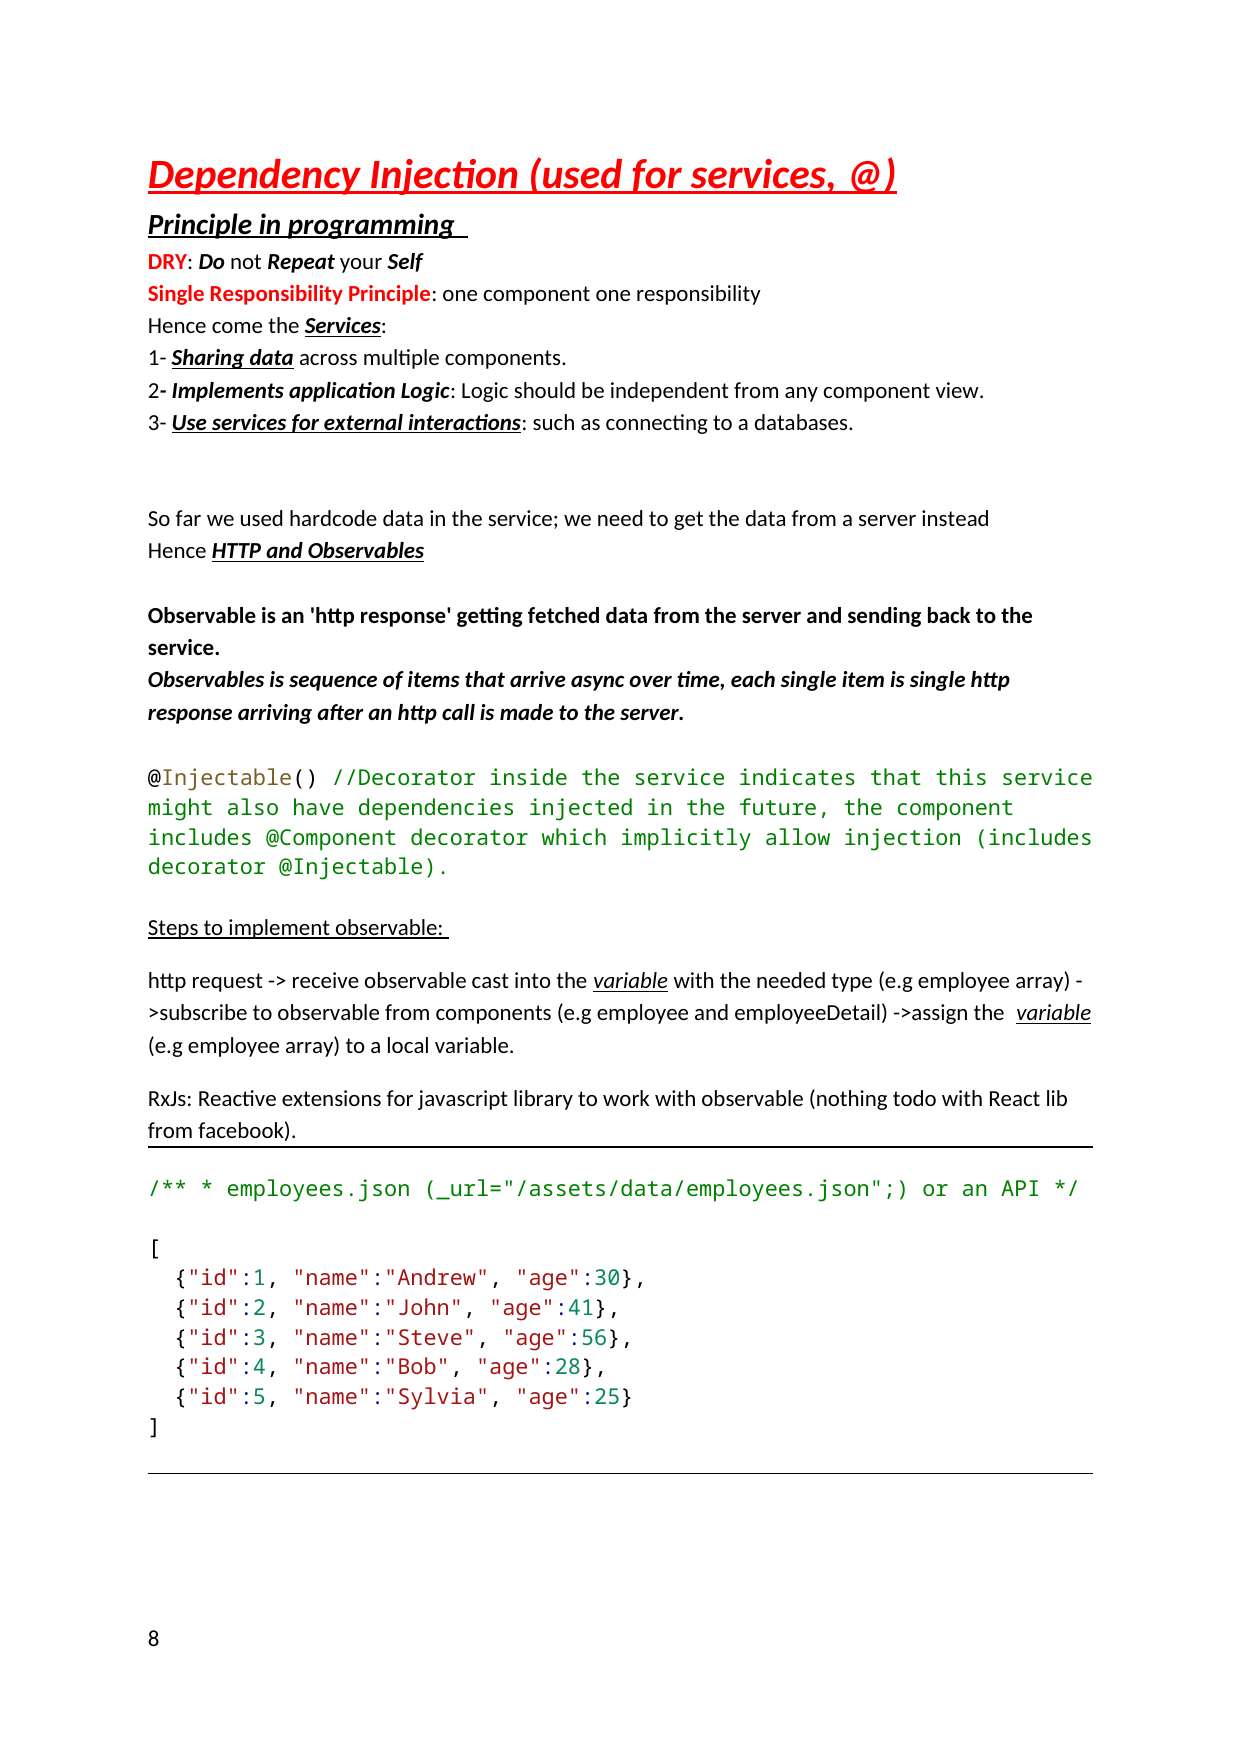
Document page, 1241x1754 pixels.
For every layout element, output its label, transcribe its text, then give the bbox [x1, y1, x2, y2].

text Hence HTTP and Observables [148, 537, 1093, 565]
text Principle in programming [148, 206, 1093, 242]
text /** * employees.json (_url="/assets/data/employees.json";) or an API */ [148, 1173, 1093, 1202]
text {"id":2, "name":"John", "age":41}, [148, 1292, 1093, 1322]
text Observables is sequence of items that arrive async over time, each single item is single http response arriving after an http call is made to the server. [148, 665, 1093, 726]
text RxJs: Reactive extensions for javascript library to work with observable (nothing todo with React lib from facebook). [148, 1084, 1093, 1146]
text [ [148, 1232, 1093, 1262]
text 1- Sharing data across multiple components. [148, 343, 1093, 372]
text 2- Implements application Logic: Logic should be independent from any component view. [148, 376, 1093, 404]
text @Injectable() //Decorator inside the service indicates that this service might also have dependencies injected in the future, the component includes @Component decorator which implicitly allow injection (includes decorator @Injectable). [148, 762, 1093, 881]
text So far we used hardcode data in the service; we need to get the data from a server instead [148, 504, 1093, 532]
text http request -> receive observable cast into the variable with the needed type (e.g employee array) ->subscribe to observable from components (e.g employee and employeeDetail) ->assign the variable (e.g employee array) to a local variable. [148, 966, 1093, 1059]
text {"id":5, "name":"Sylvia", "age":25} [148, 1381, 1093, 1411]
text {"id":4, "name":"Bob", "age":28}, [148, 1351, 1093, 1381]
text DRY: Do not Repeat your Self [148, 247, 1093, 275]
text Steps to implement observable: [148, 913, 1093, 941]
text ] [148, 1411, 1093, 1441]
text Single Responsibility Principle: one component one responsibility [148, 279, 1093, 307]
text Dependency Injection (used for services, @) [148, 148, 1093, 198]
text {"id":1, "name":"Andrew", "age":30}, [148, 1262, 1093, 1292]
text Hence come the Services: [148, 311, 1093, 339]
text Observable is an 'http response' getting fetched data from the server and sending back to the service. [148, 601, 1093, 661]
text {"id":3, "name":"Steve", "age":56}, [148, 1322, 1093, 1351]
text 3- Use services for external interactions: such as connecting to a databases. [148, 408, 1093, 436]
